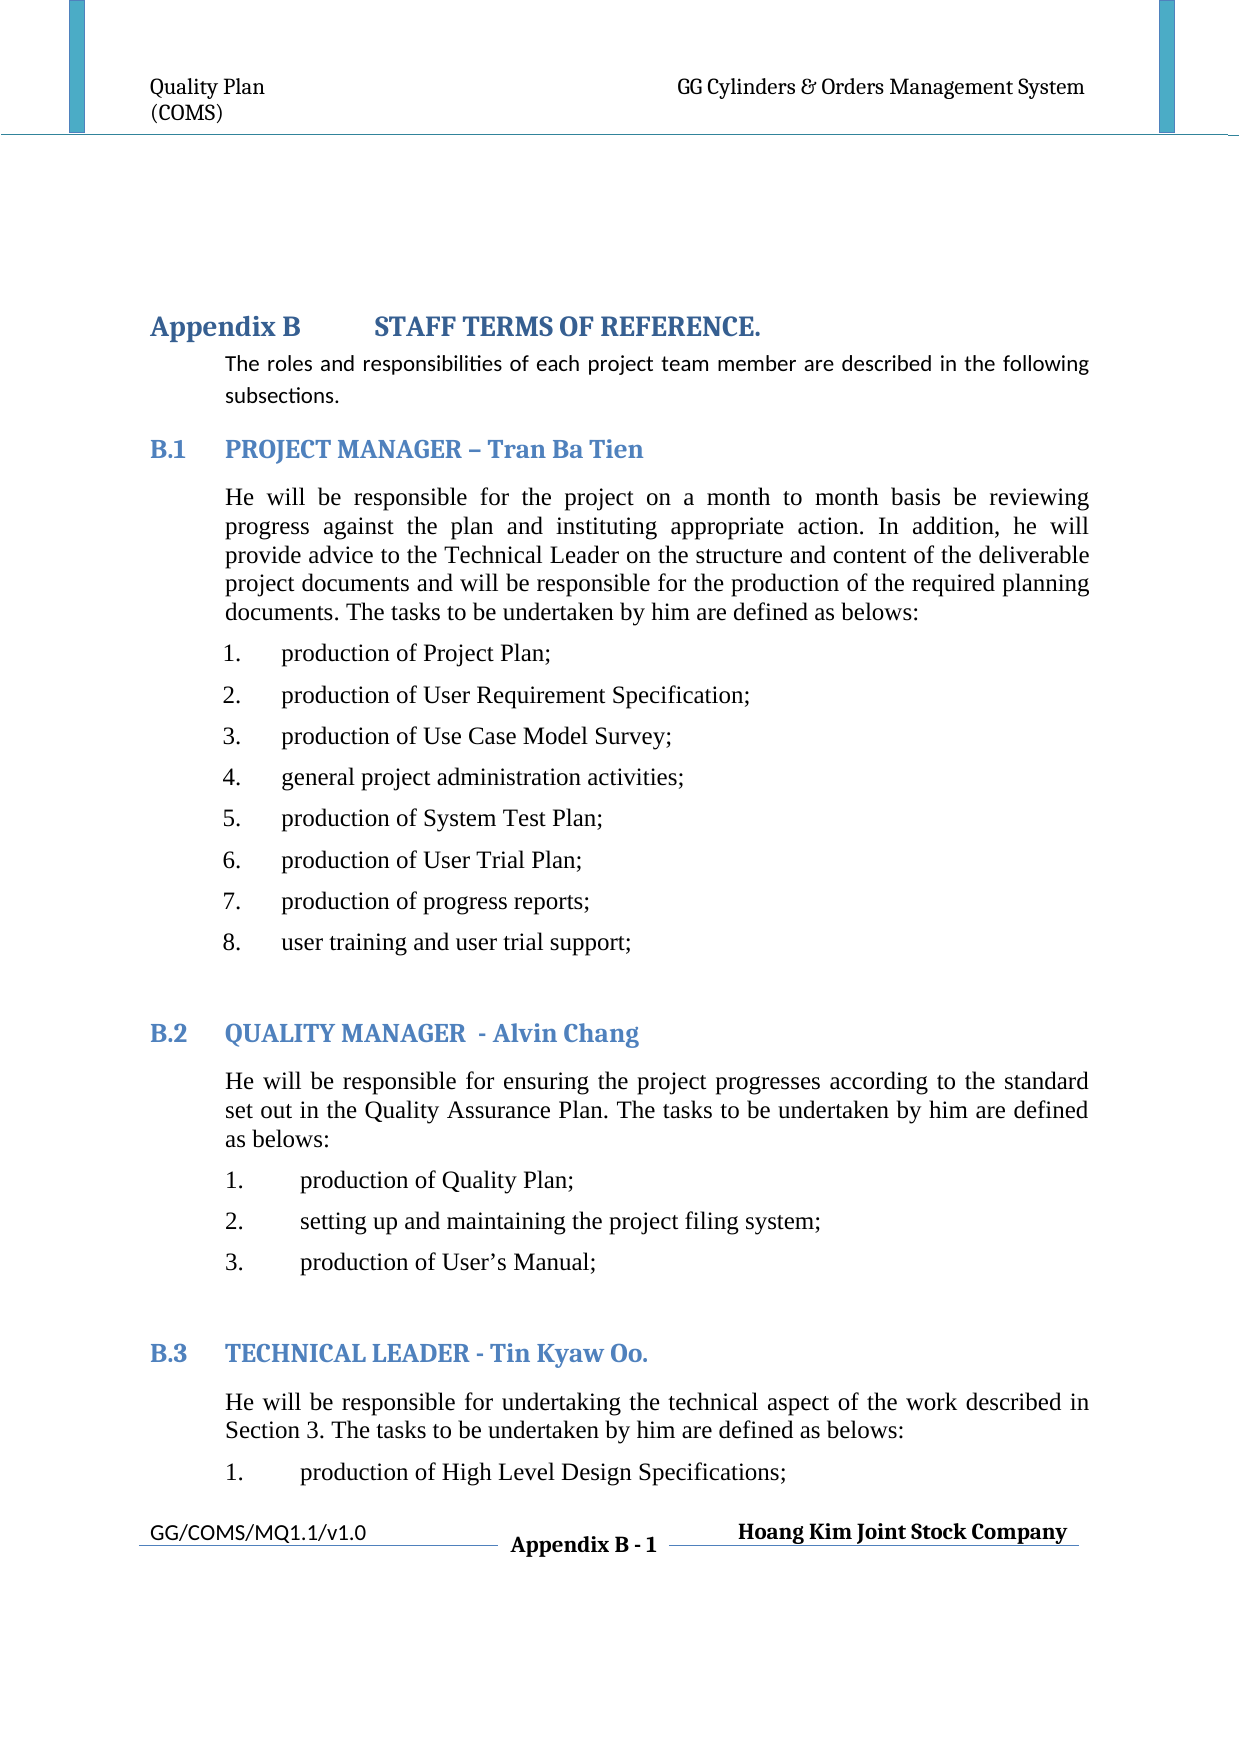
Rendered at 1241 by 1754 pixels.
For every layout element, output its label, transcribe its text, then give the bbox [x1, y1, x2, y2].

text He will be responsible for ensuring the project progresses according to the standard set out in the Quality Assurance Plan. The tasks to be undertaken by him are defined as belows: [225, 1066, 1090, 1152]
list production of High Level Design Specifications; [225, 1457, 1090, 1485]
list production of User Requirement Specification; [222, 680, 1090, 708]
list production of User Trial Plan; [222, 845, 1090, 873]
list production of User’s Manual; [225, 1247, 1090, 1276]
list user training and user trial support; [222, 927, 1090, 956]
subtitle B.2 QUALITY MANAGER - Alvin Chang [150, 1018, 1090, 1049]
subtitle B.1 PROJECT MANAGER – Tran Ba Tien [150, 434, 1090, 465]
list production of System Test Plan; [222, 803, 1090, 832]
list production of Use Case Model Survey; [222, 721, 1090, 750]
text He will be responsible for undertaking the technical aspect of the work described in Section 3. The tasks to be undertaken by him are defined as belows: [225, 1387, 1090, 1444]
text The roles and responsibilities of each project team member are described in the following subsections. [225, 349, 1090, 409]
list production of Quality Plan; [225, 1165, 1090, 1194]
subtitle B.3 TECHNICAL LEADER - Tin Kyaw Oo. [150, 1338, 1090, 1369]
list production of progress reports; [222, 886, 1090, 915]
list general project administration activities; [222, 762, 1090, 791]
list setting up and maintaining the project filing system; [225, 1206, 1090, 1235]
text He will be responsible for the project on a month to month basis be reviewing progress against the plan and instituting appropriate action. In addition, he will provide advice to the Technical Leader on the structure and content of the deliverable project documents and will be responsible for the production of the required planning documents. The tasks to be undertaken by him are defined as belows: [225, 482, 1090, 626]
subtitle Appendix B STAFF TERMS OF REFERENCE. [150, 310, 1090, 344]
list production of Project Plan; [222, 638, 1090, 667]
